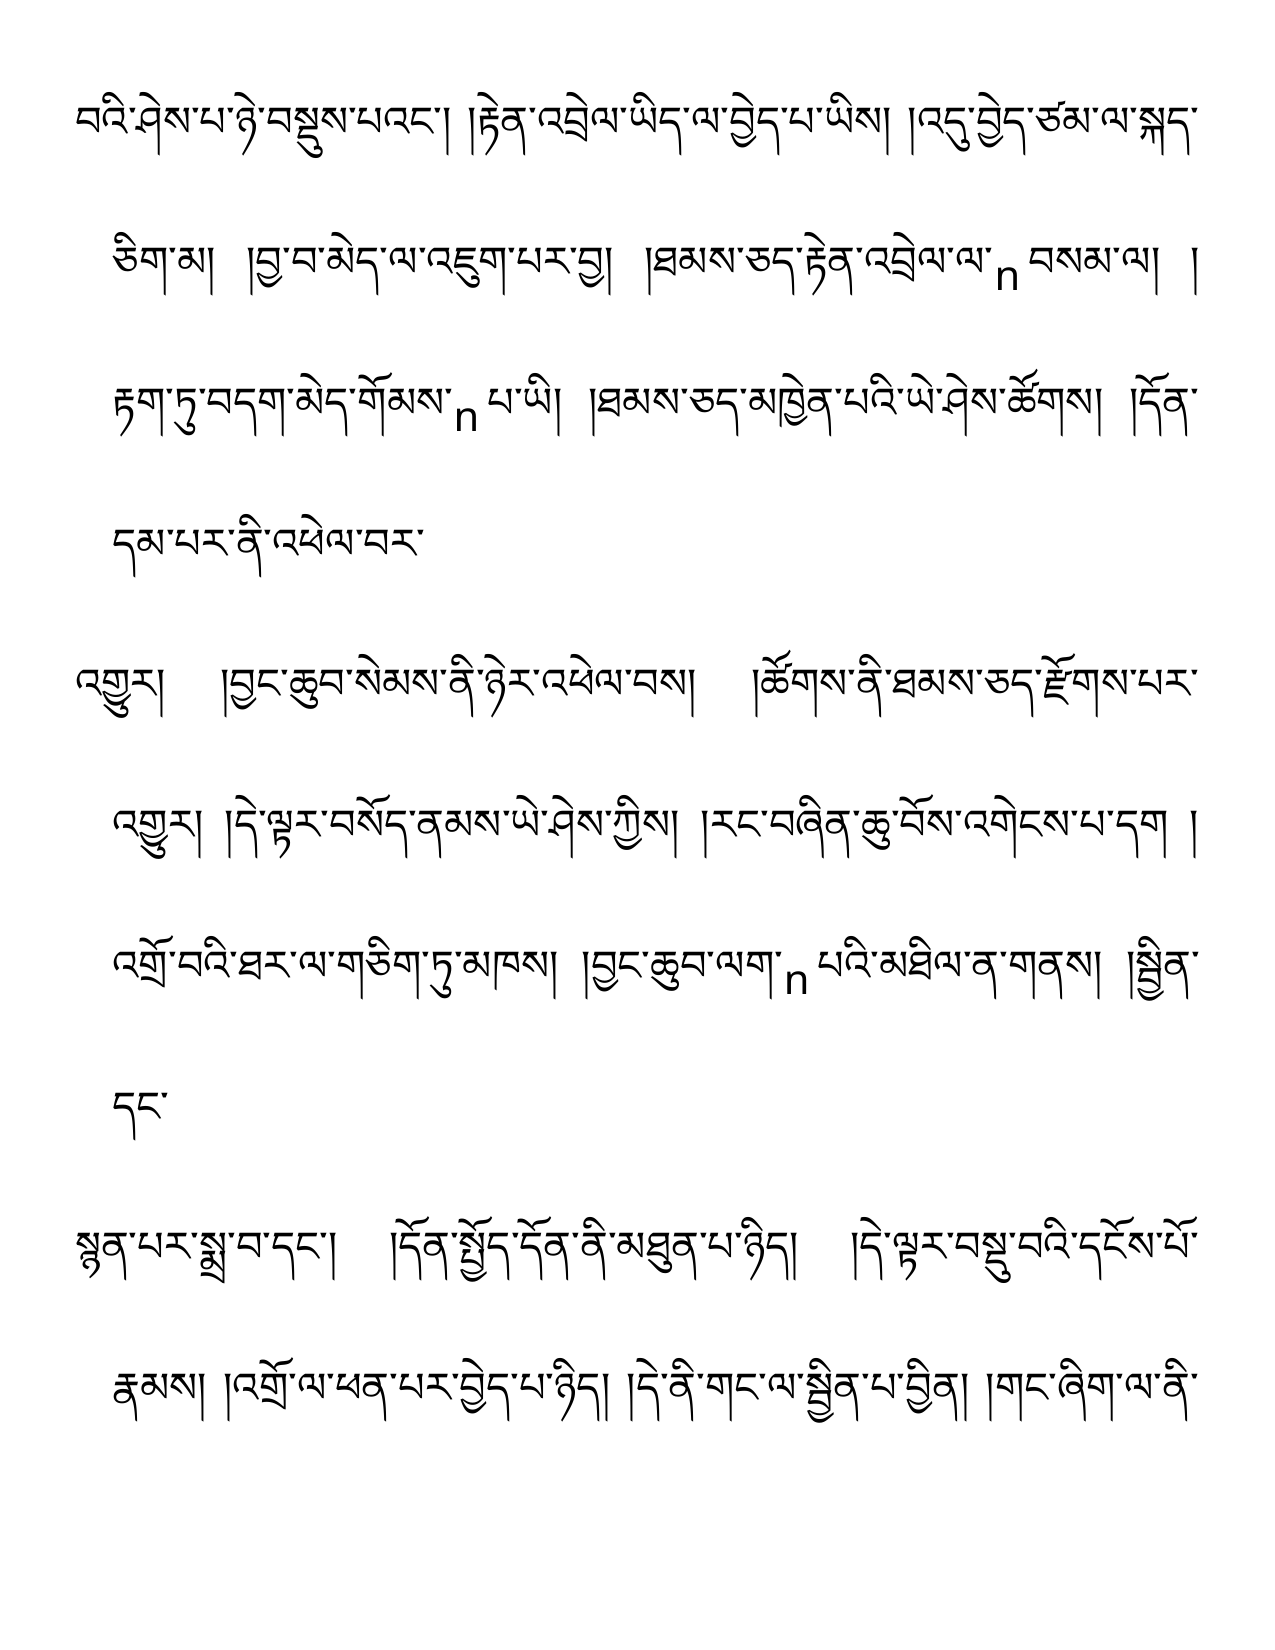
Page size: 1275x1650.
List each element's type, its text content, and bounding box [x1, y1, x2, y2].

text འགྱུར། །བྱང་ཆུབ་སེམས་ནི་ཉེར་འཕེལ་བས། །ཚོགས་ནི་ཐམས་ཅད་རྫོགས་པར་འགྱུར། །དེ་ལྟར་བསོད་ནམས་ཡེ་ཤེས་ཀྱིས། །རང་བཞིན་ཆུ་བོས་འགེངས་པ་དག །འགྲོ་བའི་ཐར་ལ་གཅིག་ཏུ་མཁས། །བྱང་ཆུབ་ལག་nཔའི་མཐིལ་ན་གནས། །སྦྱིན་དང་ [75, 638, 1200, 1177]
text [75, 1201, 1200, 1459]
text བའི་ཤེས་པ་ཉེ་བསྡུས་པའང༌། །རྟེན་འབྲེལ་ཡིད་ལ་བྱེད་པ་ཡིས། །འདུ་བྱེད་ཙམ་ལ་སྐད་ཅིག་མ། །བྱ་བ་མེད་ལ་འཇུག་པར་བྱ། །ཐམས་ཅད་རྟེན་འབྲེལ་ལ་nབསམ་ལ། །རྟག་ཏུ་བདག་མེད་གོམས་nཔ་ཡི། །ཐམས་ཅད་མཁྱེན་པའི་ཡེ་ཤེས་ཚོགས། །དོན་དམ་པར་ནི་འཕེལ་བར་ [75, 75, 1200, 614]
